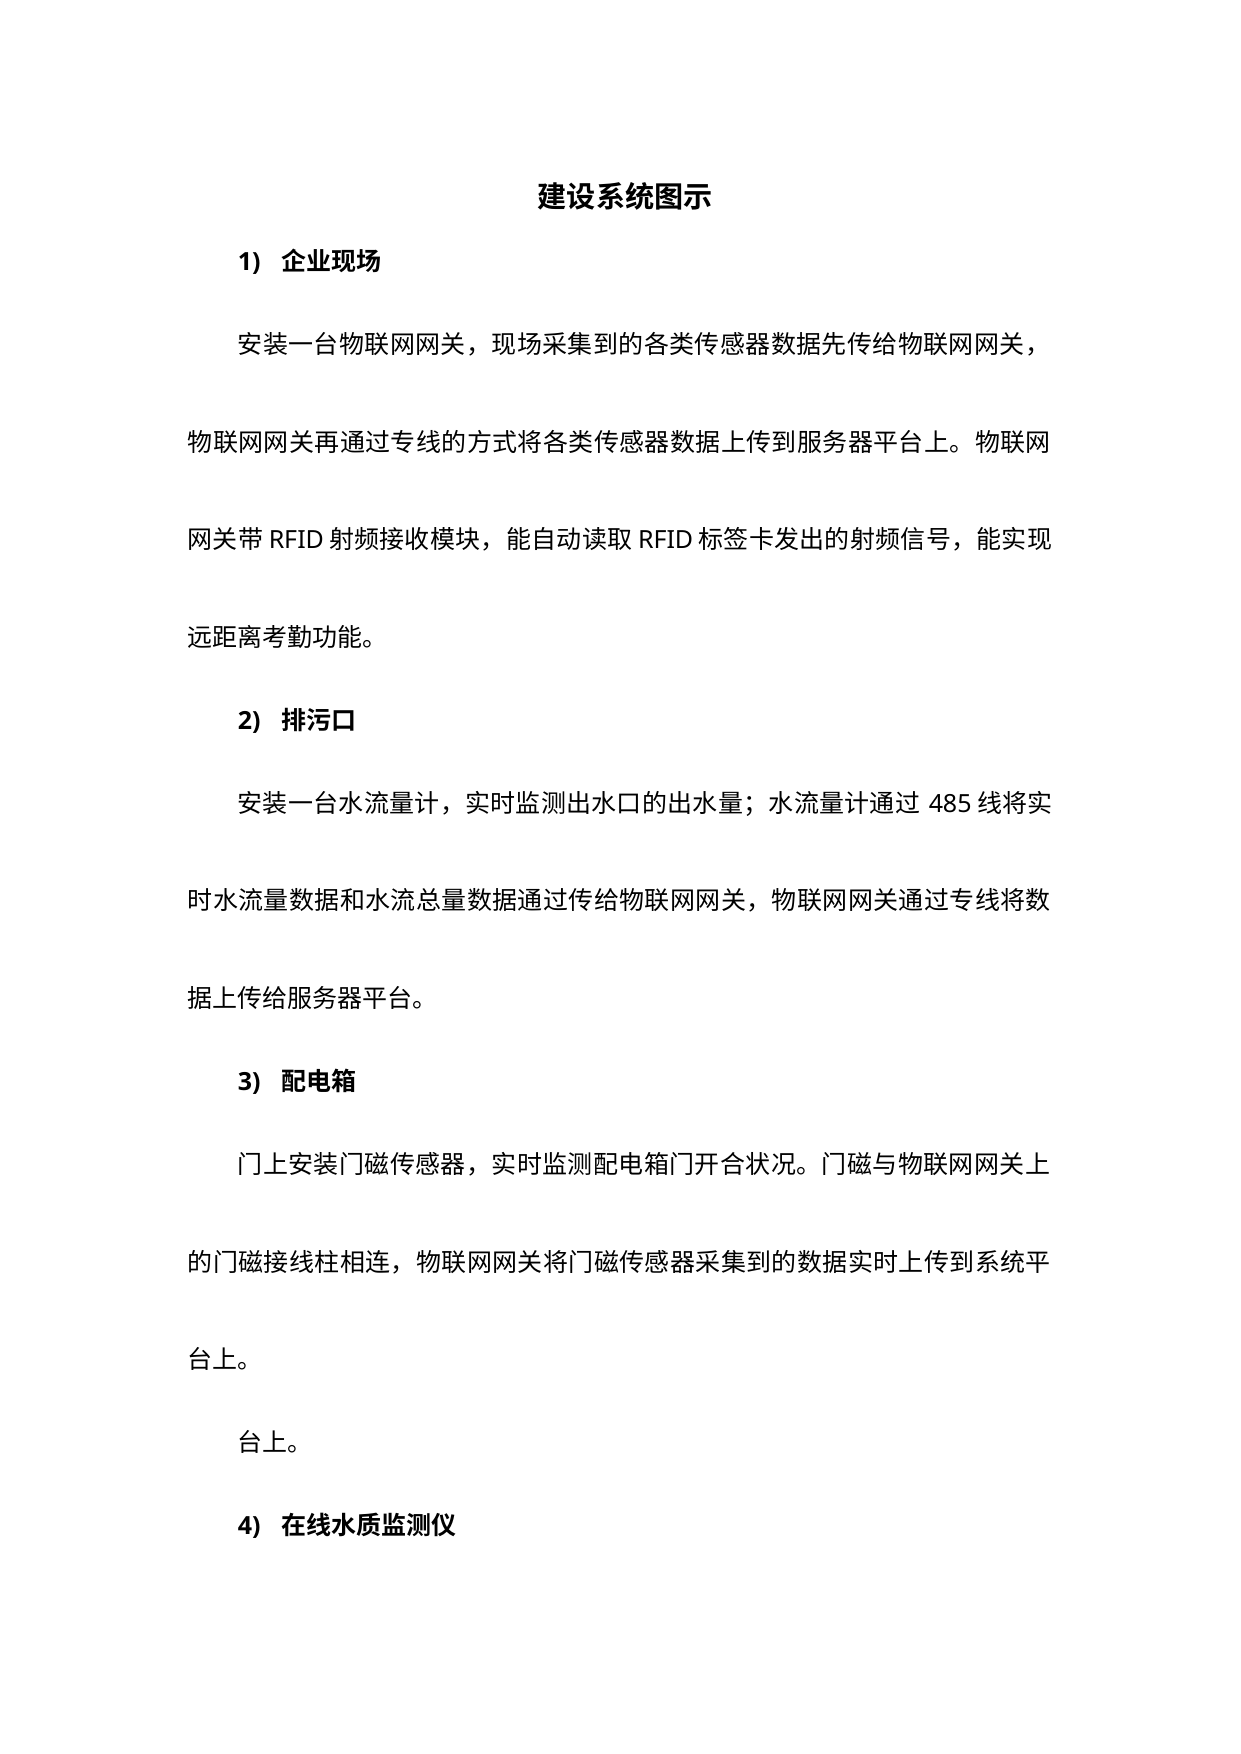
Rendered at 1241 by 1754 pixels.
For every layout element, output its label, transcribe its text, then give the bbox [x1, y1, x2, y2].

text 安装一台物联网网关，现场采集到的各类传感器数据先传给物联网网关，物联网网关再通过专线的方式将各类传感器数据上传到服务器平台上。物联网网关带RFID射频接收模块，能自动读取RFID标签卡发出的射频信号，能实现远距离考勤功能。 [187, 310, 1053, 668]
text 安装一台水流量计，实时监测出水口的出水量；水流量计通过485线将实时水流量数据和水流总量数据通过传给物联网网关，物联网网关通过专线将数据上传给服务器平台。 [187, 769, 1053, 1029]
text 门上安装门磁传感器，实时监测配电箱门开合状况。门磁与物联网网关上的门磁接线柱相连，物联网网关将门磁传感器采集到的数据实时上传到系统平台上。 [187, 1130, 1053, 1390]
list 配电箱 [238, 1047, 1053, 1112]
text 台上。 [187, 1408, 1053, 1473]
list 排污口 [238, 686, 1053, 751]
text 建设系统图示 [187, 162, 1053, 227]
list 在线水质监测仪 [238, 1491, 1053, 1556]
list 企业现场 [238, 227, 1053, 292]
